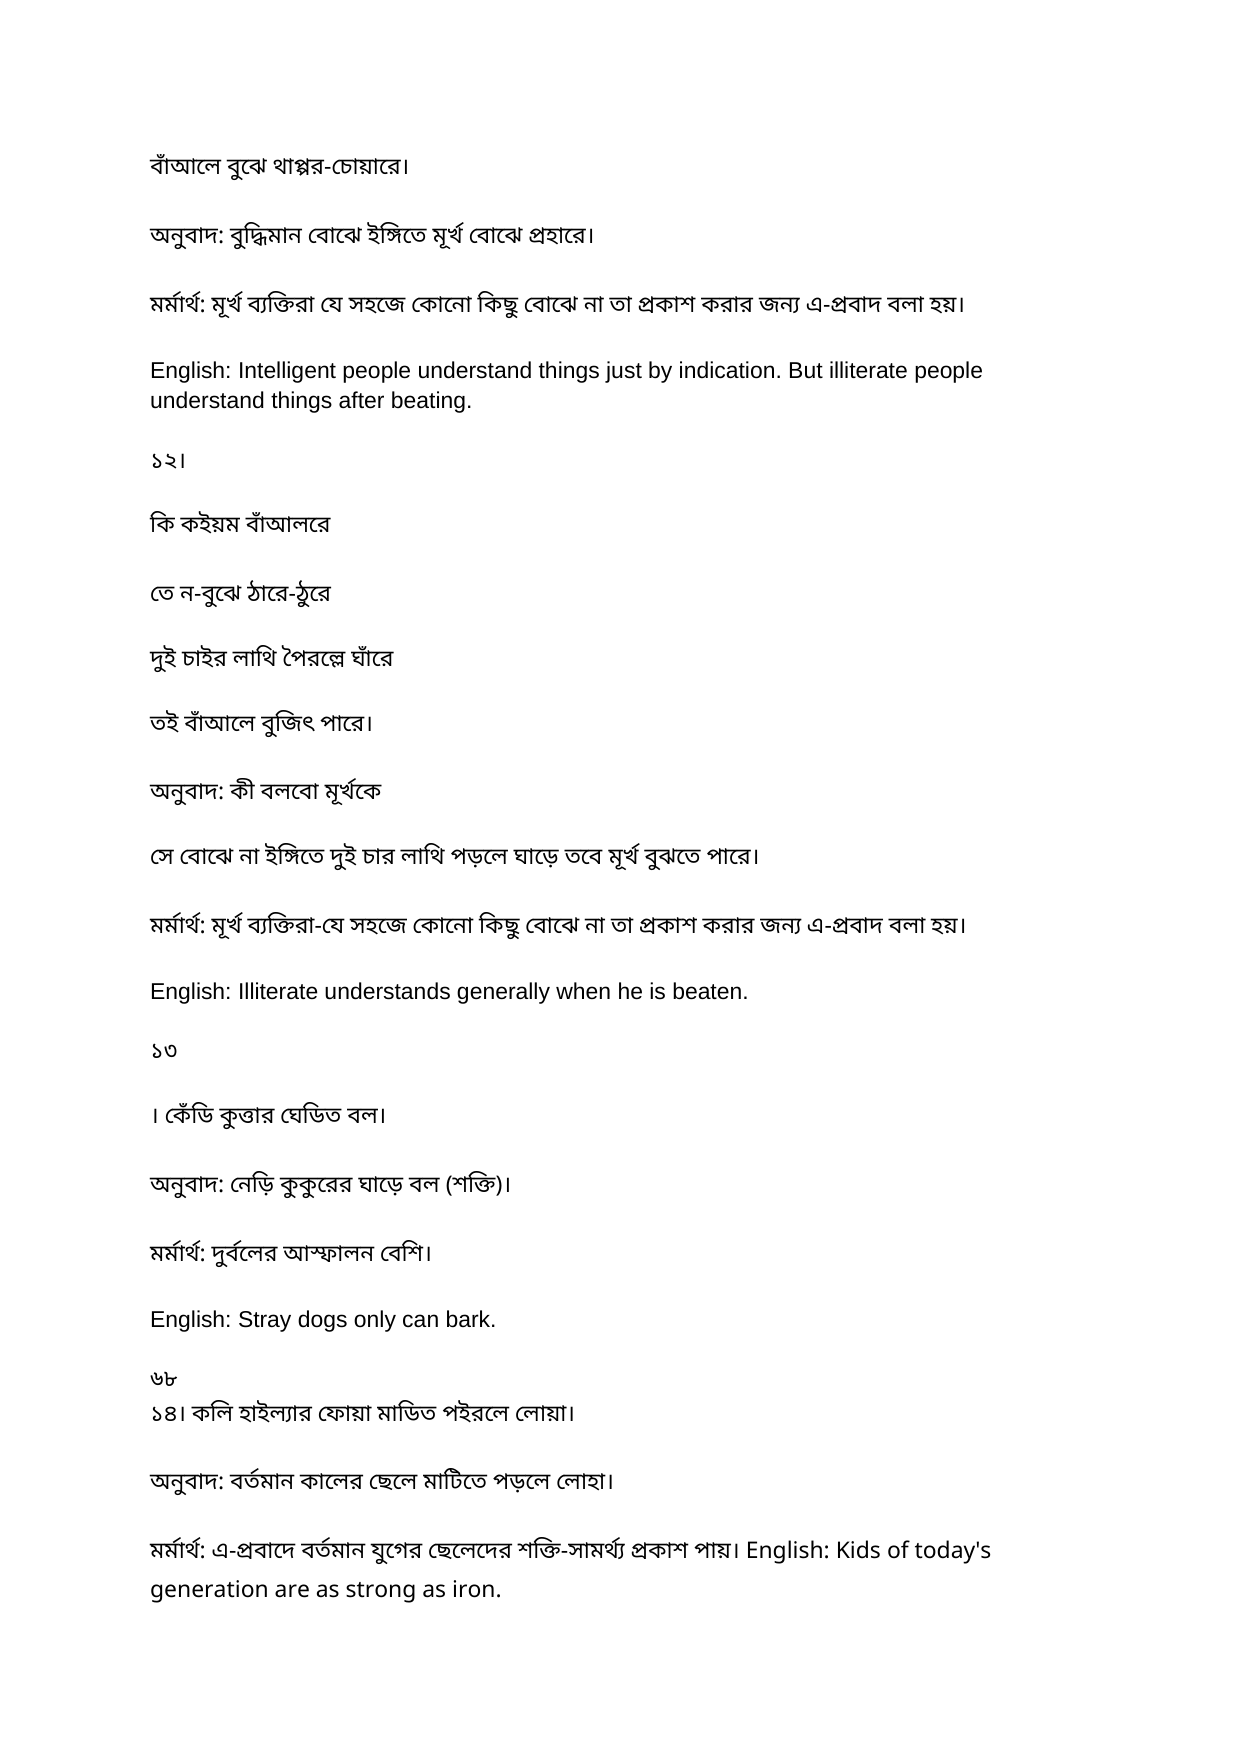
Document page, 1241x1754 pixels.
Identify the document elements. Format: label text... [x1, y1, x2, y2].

text মর্মার্থ: মূর্খ ব্যক্তিরা যে সহজে কোনো কিছু বোঝে না তা প্রকাশ করার জন্য এ-প্রবাদ বলা হয়। [150, 288, 1090, 322]
text মর্মার্থ: দুর্বলের আস্ফালন বেশি। [150, 1237, 1090, 1270]
text English: Intelligent people understand things just by indication. But illiterate people understand things after beating. [150, 357, 1090, 414]
text । কেঁডি কুত্তার ঘেডিত বল। [150, 1103, 1090, 1133]
text দুই চাইর লাথি পৈরল্লে ঘাঁরে [150, 646, 1090, 676]
text কি কইয়ম বাঁআলরে [150, 512, 1090, 542]
text মর্মার্থ: মূর্খ ব্যক্তিরা-যে সহজে কোনো কিছু বোঝে না তা প্রকাশ করার জন্য এ-প্রবাদ বলা হয়। [150, 909, 1090, 943]
text তই বাঁআলে বুজিৎ পারে। [150, 711, 1090, 741]
text English: Stray dogs only can bark. [150, 1306, 1090, 1332]
text তে ন-বুঝে ঠারে-ঠুরে [150, 577, 1090, 611]
text ৬৮ [150, 1366, 1090, 1396]
text অনুবাদ: বর্তমান কালের ছেলে মাটিতে পড়লে লোহা। [150, 1465, 1090, 1499]
text সে বোঝে না ইঙ্গিতে দুই চার লাথি পড়লে ঘাড়ে তবে মূর্খ বুঝতে পারে। [150, 844, 1090, 874]
text অনুবাদ: কী বলবো মূর্খকে [150, 775, 1090, 809]
text অনুবাদ: বুদ্ধিমান বোঝে ইঙ্গিতে মূর্খ বোঝে প্রহারে। [150, 219, 1090, 253]
text অনুবাদ: নেড়ি কুকুরের ঘাড়ে বল (শক্তি)। [150, 1167, 1090, 1201]
text ১৩ [150, 1038, 1090, 1068]
text ১২। [150, 448, 1090, 478]
text English: Illiterate understands generally when he is beaten. [150, 978, 1090, 1004]
text মর্মার্থ: এ-প্রবাদে বর্তমান যুগের ছেলেদের শক্তি-সামর্থ্য প্রকাশ পায়। English: Kids of today's generation are as strong as iron. [150, 1534, 1090, 1604]
text বাঁআলে বুঝে থাপ্পর-চোয়ারে। [150, 150, 1090, 184]
text ১৪। কলি হাইল্যার ফোয়া মাডিত পইরলে লোয়া। [150, 1400, 1090, 1430]
